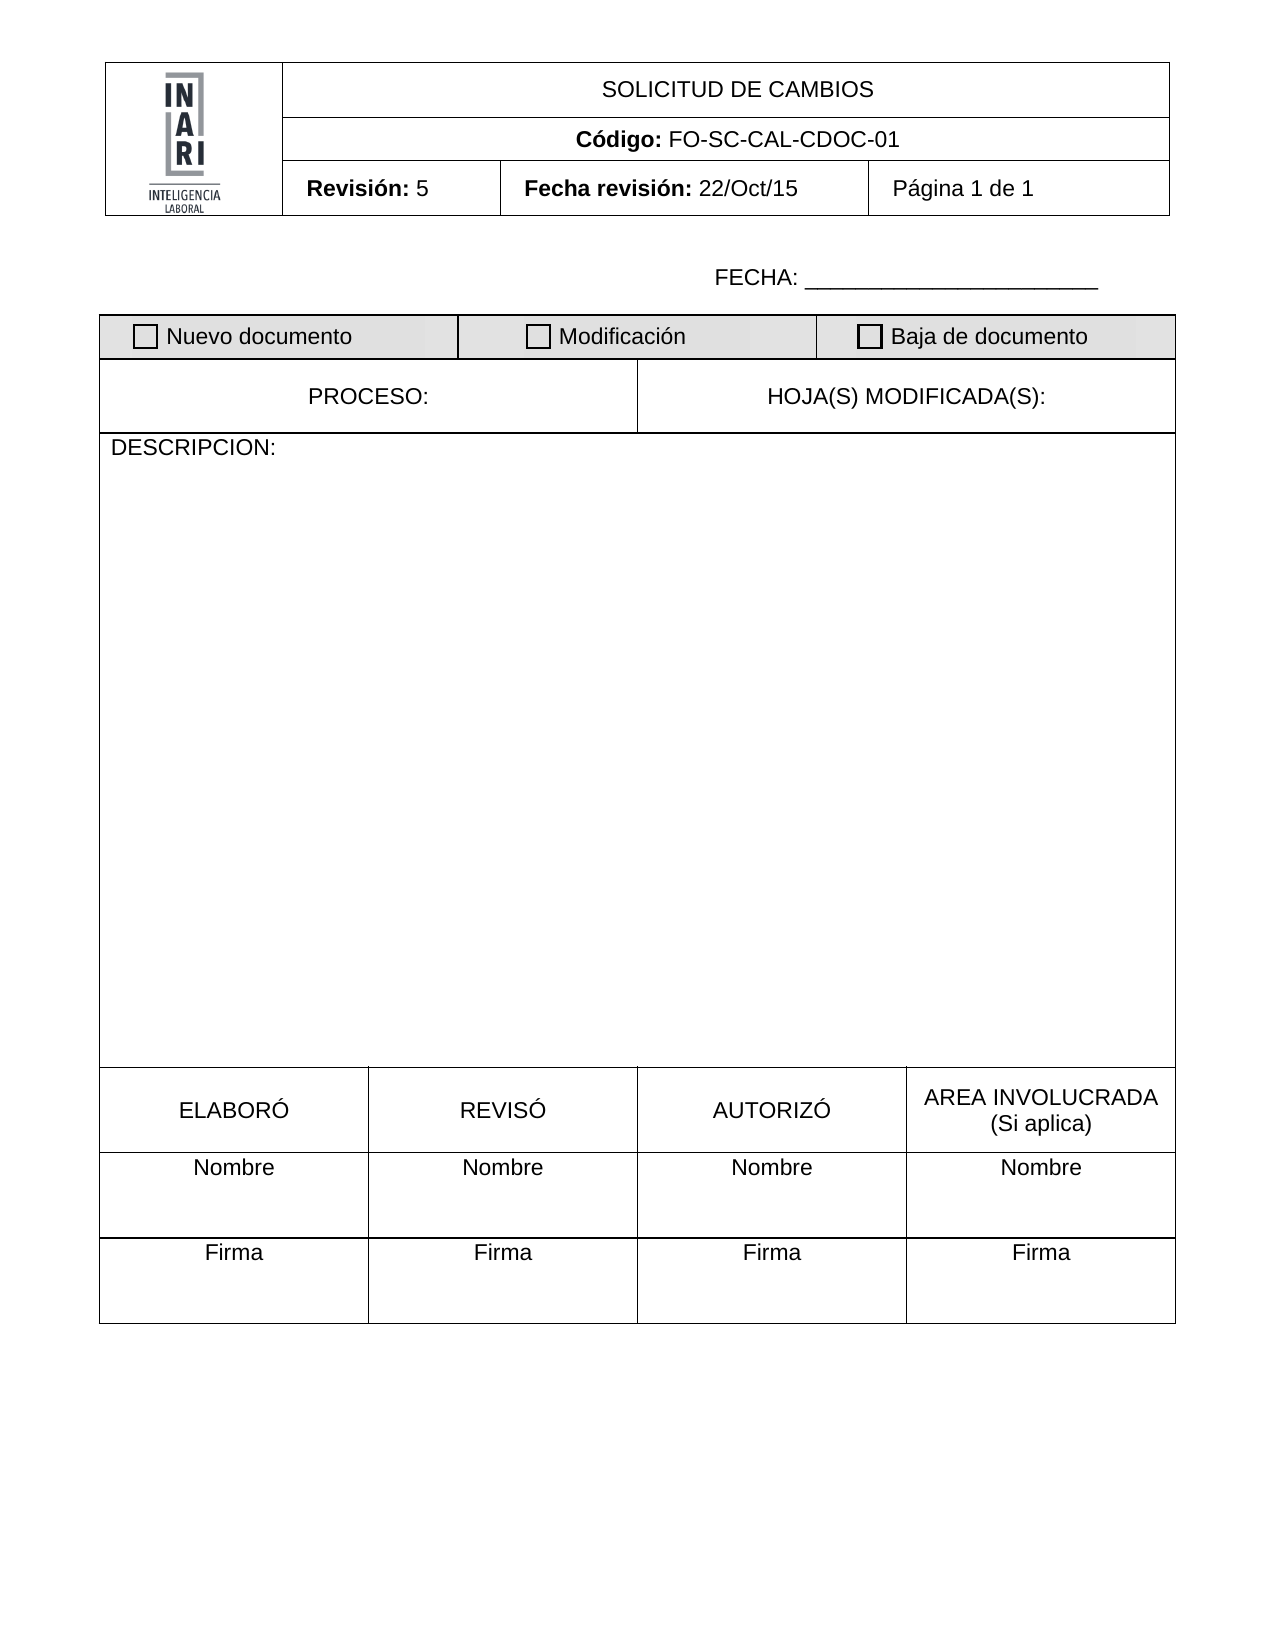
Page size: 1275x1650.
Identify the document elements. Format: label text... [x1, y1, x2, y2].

table_header [1136, 316, 1175, 358]
table_header [425, 316, 457, 358]
table_cell Firma [638, 1239, 906, 1322]
table_cell AUTORIZÓ [638, 1068, 906, 1152]
table_cell Nombre [907, 1153, 1175, 1237]
table_cell DESCRIPCION: [100, 434, 1175, 1066]
table_cell Firma [100, 1239, 368, 1322]
table_cell HOJA(S) MODIFICADA(S): [638, 360, 1175, 432]
table_header [100, 316, 132, 358]
picture [132, 69, 237, 215]
table_cell Nombre [638, 1153, 906, 1237]
table_cell Firma [369, 1239, 637, 1322]
table_header [750, 316, 816, 358]
table_cell REVISÓ [369, 1068, 637, 1152]
text FECHA: _______________________ [177, 264, 1098, 290]
table_cell Nombre [100, 1153, 368, 1237]
table_cell Nombre [369, 1153, 637, 1237]
table_header [459, 316, 524, 358]
table_header [817, 316, 856, 358]
table_cell AREA INVOLUCRADA (Si aplica) [907, 1068, 1175, 1152]
table_cell Firma [907, 1239, 1175, 1322]
table_cell PROCESO: [100, 360, 637, 432]
table_cell ELABORÓ [100, 1068, 368, 1152]
